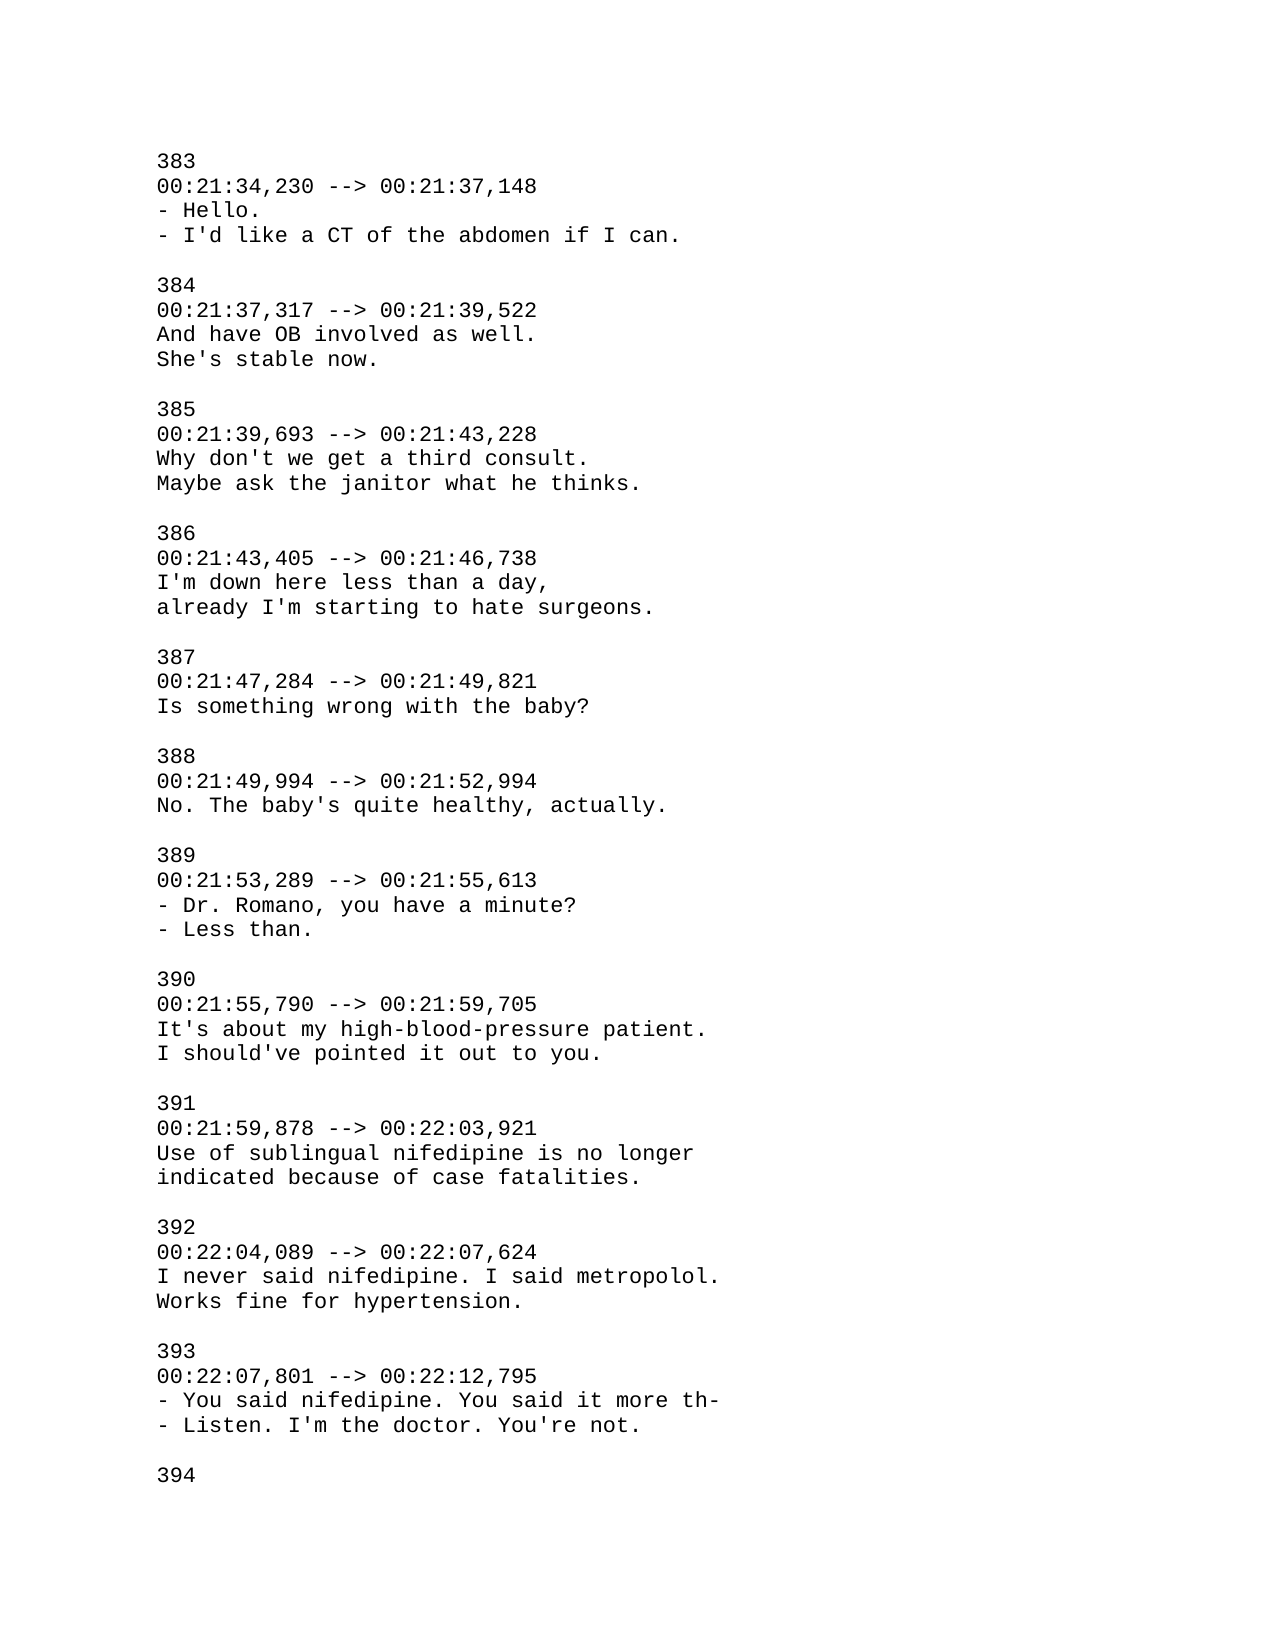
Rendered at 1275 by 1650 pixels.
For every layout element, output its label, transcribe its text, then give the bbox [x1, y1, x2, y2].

text 390 [156, 968, 1118, 993]
text Maybe ask the janitor what he thinks. [156, 472, 1118, 497]
text 385 [156, 398, 1118, 423]
text 389 [156, 844, 1118, 869]
text - Hello. [156, 199, 1118, 224]
text It's about my high-blood-pressure patient. [156, 1018, 1118, 1042]
text - Dr. Romano, you have a minute? [156, 894, 1118, 918]
text Use of sublingual nifedipine is no longer [156, 1142, 1118, 1166]
text 384 [156, 274, 1118, 299]
text 386 [156, 522, 1118, 547]
text 00:21:37,317 --> 00:21:39,522 [156, 299, 1118, 323]
text 00:21:47,284 --> 00:21:49,821 [156, 671, 1118, 695]
text I never said nifedipine. I said metropolol. [156, 1266, 1118, 1290]
text 387 [156, 646, 1118, 671]
text - Listen. I'm the doctor. You're not. [156, 1414, 1118, 1439]
text 00:21:55,790 --> 00:21:59,705 [156, 993, 1118, 1018]
text - Less than. [156, 918, 1118, 943]
text 383 [156, 150, 1118, 175]
text 00:21:53,289 --> 00:21:55,613 [156, 869, 1118, 894]
text 00:21:59,878 --> 00:22:03,921 [156, 1117, 1118, 1142]
text No. The baby's quite healthy, actually. [156, 794, 1118, 819]
text 00:22:07,801 --> 00:22:12,795 [156, 1365, 1118, 1389]
text 388 [156, 745, 1118, 770]
text 00:21:43,405 --> 00:21:46,738 [156, 547, 1118, 571]
text Works fine for hypertension. [156, 1290, 1118, 1315]
text 00:22:04,089 --> 00:22:07,624 [156, 1241, 1118, 1266]
text already I'm starting to hate surgeons. [156, 596, 1118, 621]
text And have OB involved as well. [156, 323, 1118, 348]
text 393 [156, 1340, 1118, 1365]
text Why don't we get a third consult. [156, 447, 1118, 472]
text - You said nifedipine. You said it more th- [156, 1389, 1118, 1414]
text She's stable now. [156, 348, 1118, 373]
text - I'd like a CT of the abdomen if I can. [156, 224, 1118, 249]
text 394 [156, 1464, 1118, 1489]
text I should've pointed it out to you. [156, 1042, 1118, 1067]
text 00:21:49,994 --> 00:21:52,994 [156, 770, 1118, 794]
text indicated because of case fatalities. [156, 1166, 1118, 1191]
text 392 [156, 1216, 1118, 1241]
text 00:21:34,230 --> 00:21:37,148 [156, 175, 1118, 199]
text I'm down here less than a day, [156, 571, 1118, 596]
text 00:21:39,693 --> 00:21:43,228 [156, 423, 1118, 447]
text 391 [156, 1092, 1118, 1117]
text Is something wrong with the baby? [156, 695, 1118, 720]
